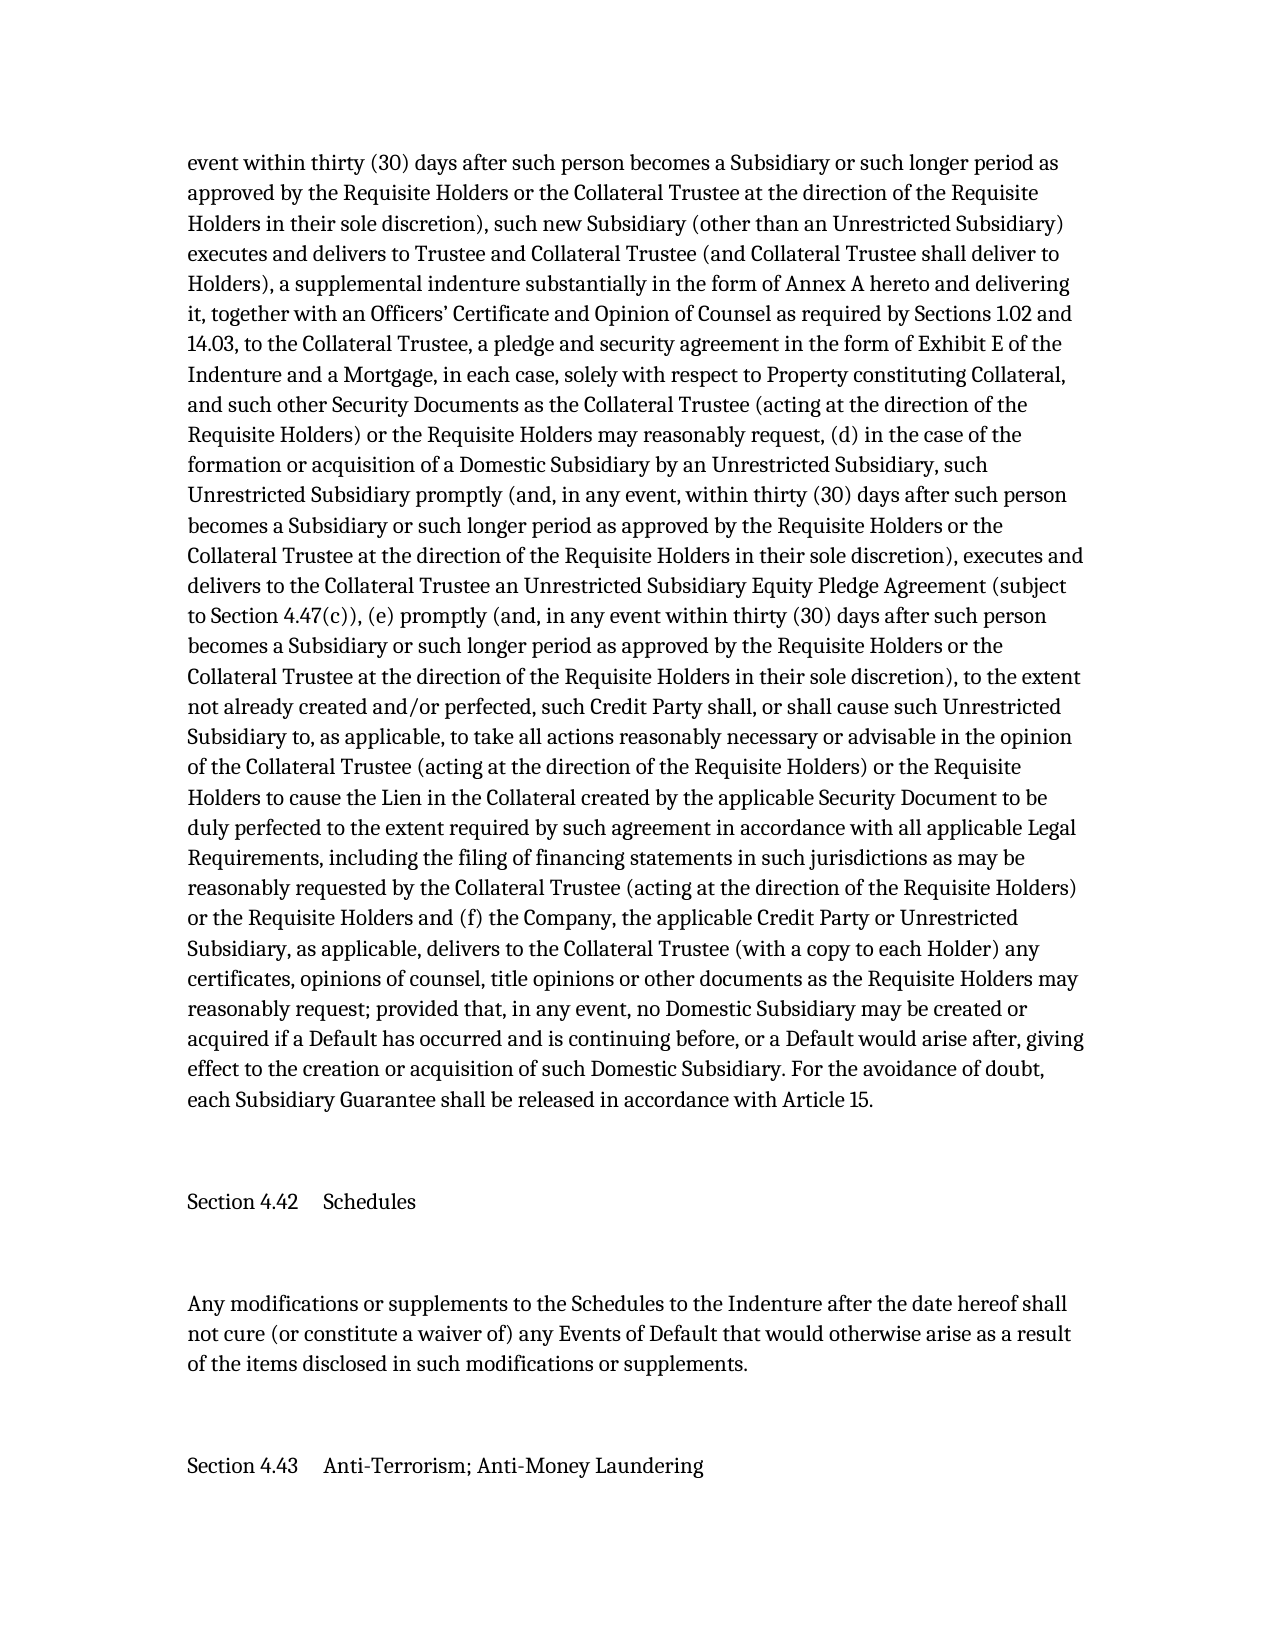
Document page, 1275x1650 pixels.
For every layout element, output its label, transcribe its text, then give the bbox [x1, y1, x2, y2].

text Any modifications or supplements to the Schedules to the Indenture after the date hereof shall not cure (or constitute a waiver of) any Events of Default that would otherwise arise as a result of the items disclosed in such modifications or supplements. [187, 1291, 1087, 1377]
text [187, 150, 1087, 1113]
text Section 4.43 Anti-Terrorism; Anti-Money Laundering [187, 1453, 1087, 1479]
text Section 4.42 Schedules [187, 1188, 1087, 1215]
